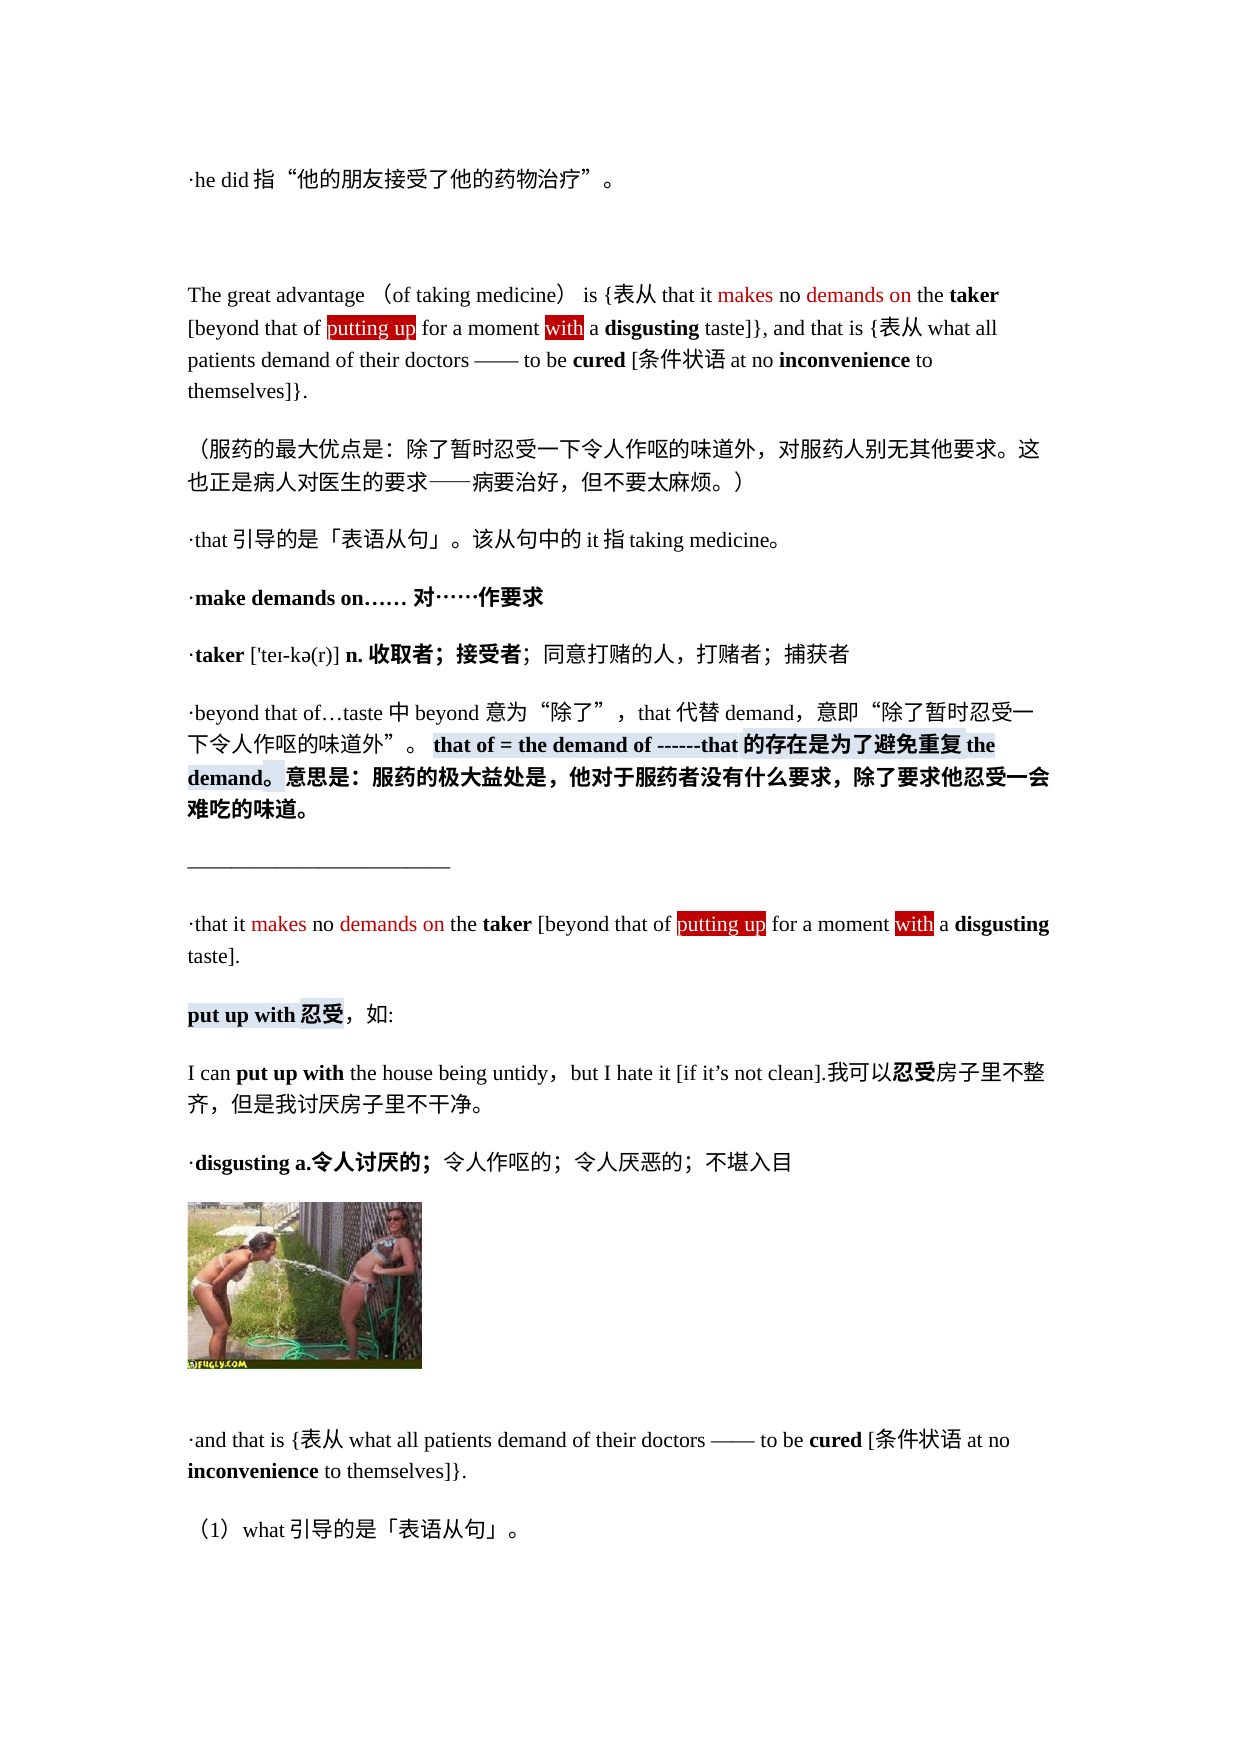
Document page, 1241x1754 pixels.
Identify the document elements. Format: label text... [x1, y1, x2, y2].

text ·that it makes no demands on the taker [beyond that of putting up for a moment with a disgusting taste]. [187, 907, 1053, 972]
text ·and that is {表从what all patients demand of their doctors —— to be cured [条件状语at no inconvenience to themselves]}. [187, 1422, 1053, 1487]
text ———————————— [187, 849, 1053, 882]
text The great advantage （of taking medicine） is {表从that it makes no demands on the taker [beyond that of putting up for a moment with a disgusting taste]}, and that is {表从what all patients demand of their doctors —— to be cured [条件状语at no inconvenience to themselves]}. [187, 277, 1053, 407]
text ·disgusting a.令人讨厌的；令人作呕的；令人厌恶的；不堪入目 [187, 1144, 1053, 1177]
picture [187, 1202, 422, 1369]
text ·beyond that of…taste 中beyond 意为“除了”，that 代替 demand，意即“除了暂时忍受一下令人作呕的味道外”。 that of = the demand of ------that的存在是为了避免重复the demand。意思是：服药的极大益处是，他对于服药者没有什么要求，除了要求他忍受一会难吃的味道。 [187, 694, 1053, 824]
text （服药的最大优点是：除了暂时忍受一下令人作呕的味道外，对服药人别无其他要求。这也正是病人对医生的要求——病要治好，但不要太麻烦。） [187, 432, 1053, 497]
text I can put up with the house being untidy，but I hate it [if it’s not clean].我可以忍受房子里不整齐，但是我讨厌房子里不干净。 [187, 1054, 1053, 1119]
text （1）what引导的是「表语从句」。 [187, 1512, 1053, 1544]
text ·make demands on…… 对……作要求 [187, 579, 1053, 612]
text put up with忍受，如: [187, 997, 1053, 1029]
text ·taker ['teɪ-kə(r)] n. 收取者；接受者；同意打赌的人，打赌者；捕获者 [187, 637, 1053, 669]
text ·he did指“他的朋友接受了他的药物治疗”。 [187, 162, 1053, 194]
text ·that引导的是「表语从句」。该从句中的it指taking medicine。 [187, 522, 1053, 554]
